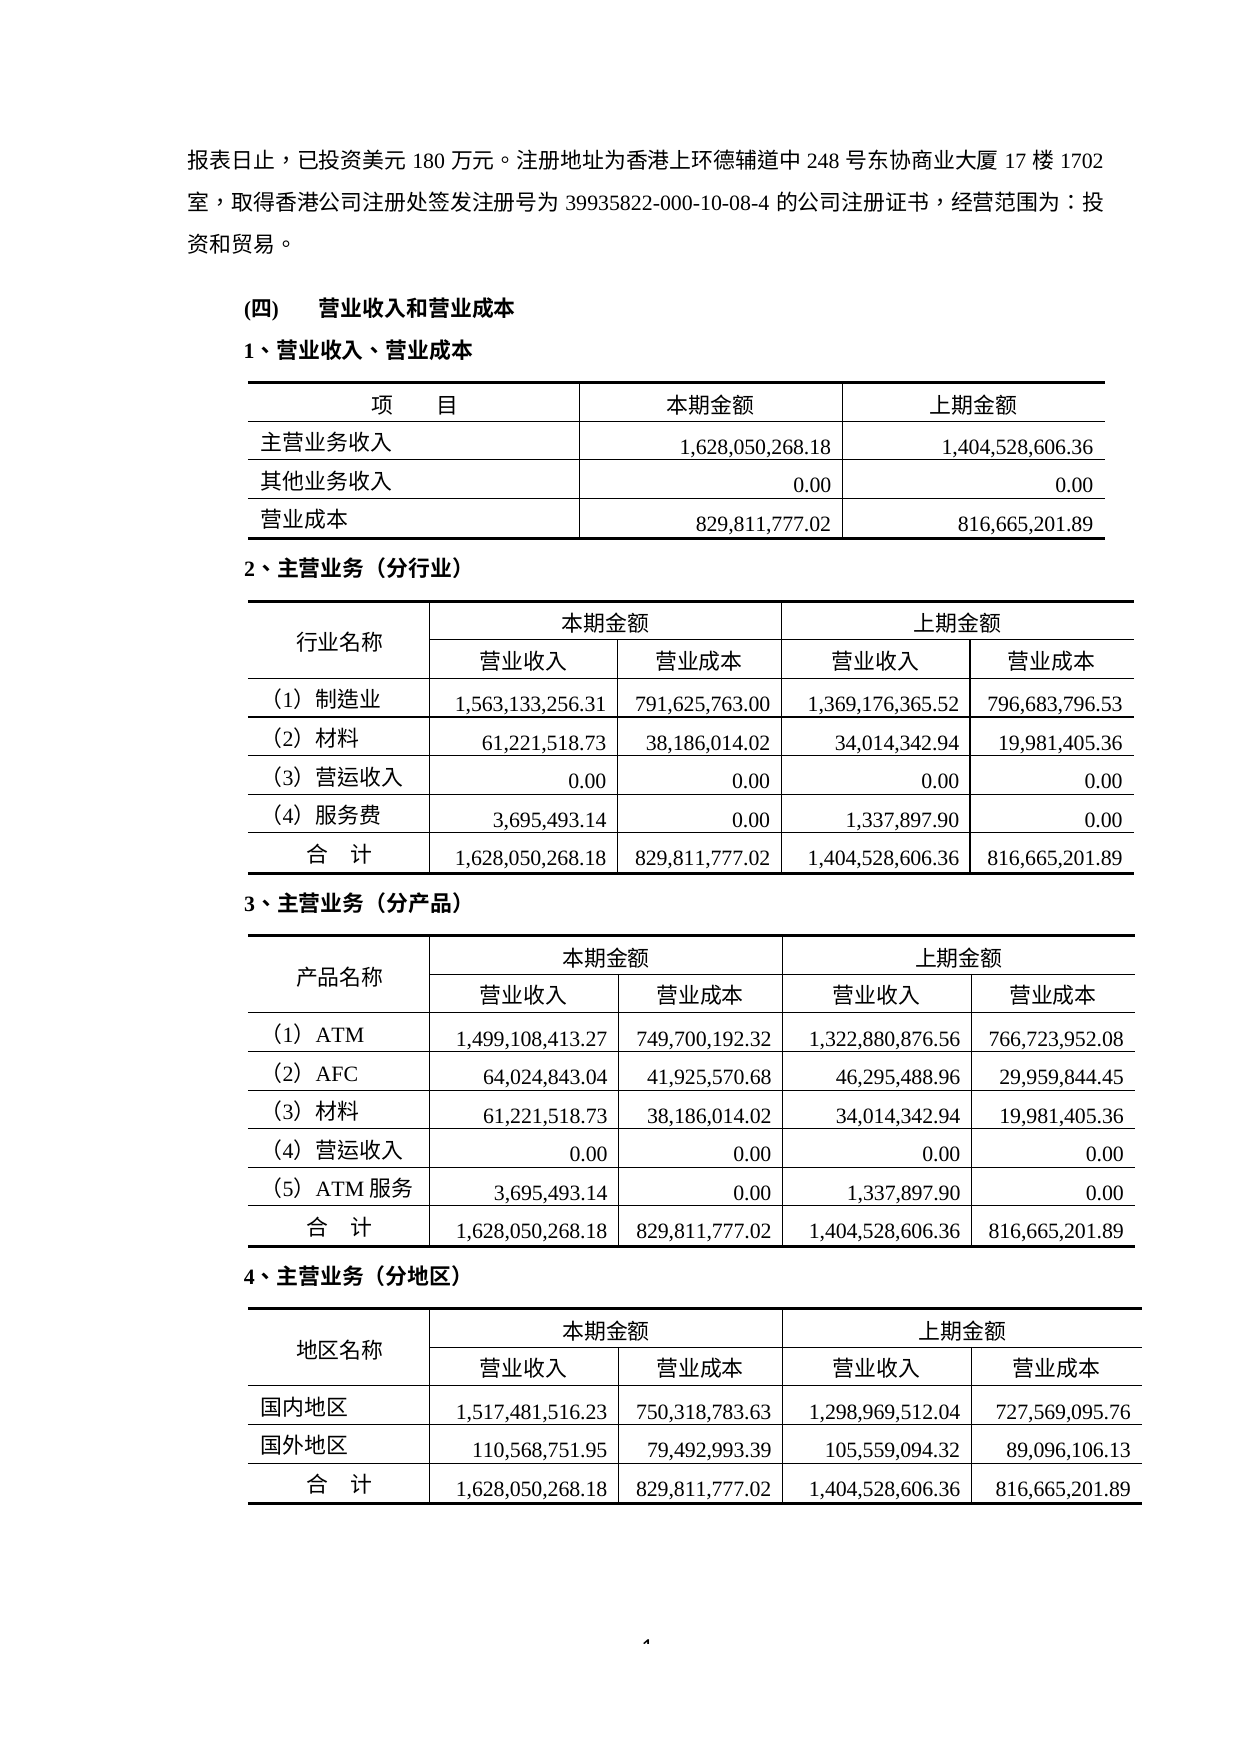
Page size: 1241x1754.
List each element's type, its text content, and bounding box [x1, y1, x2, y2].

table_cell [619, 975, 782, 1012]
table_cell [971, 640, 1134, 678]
text 1、营业收入、营业成本 [243, 335, 661, 364]
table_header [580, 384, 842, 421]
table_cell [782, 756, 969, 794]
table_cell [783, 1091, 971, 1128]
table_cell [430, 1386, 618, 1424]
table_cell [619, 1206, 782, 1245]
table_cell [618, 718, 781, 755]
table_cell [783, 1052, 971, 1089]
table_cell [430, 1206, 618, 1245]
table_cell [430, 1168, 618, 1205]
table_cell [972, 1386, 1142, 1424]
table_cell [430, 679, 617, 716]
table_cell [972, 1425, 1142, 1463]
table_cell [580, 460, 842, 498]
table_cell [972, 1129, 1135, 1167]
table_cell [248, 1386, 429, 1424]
text 报表日止，已投资美元 180 万元。注册地址为香港上环德辅道中 248 号东协商业大厦 17 楼 1702 [187, 145, 1159, 175]
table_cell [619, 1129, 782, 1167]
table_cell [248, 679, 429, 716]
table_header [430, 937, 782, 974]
text 3、主营业务（分产品） [244, 888, 661, 918]
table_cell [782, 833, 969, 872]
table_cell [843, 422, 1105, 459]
text 4、主营业务（分地区） [243, 1261, 661, 1291]
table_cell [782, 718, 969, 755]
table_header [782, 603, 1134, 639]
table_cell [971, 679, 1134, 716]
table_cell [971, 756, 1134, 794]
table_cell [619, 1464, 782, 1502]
text 室，取得香港公司注册处签发注册号为 39935822-000-10-08-4 的公司注册证书，经营范围为：投 资和贸易。 [187, 187, 1107, 259]
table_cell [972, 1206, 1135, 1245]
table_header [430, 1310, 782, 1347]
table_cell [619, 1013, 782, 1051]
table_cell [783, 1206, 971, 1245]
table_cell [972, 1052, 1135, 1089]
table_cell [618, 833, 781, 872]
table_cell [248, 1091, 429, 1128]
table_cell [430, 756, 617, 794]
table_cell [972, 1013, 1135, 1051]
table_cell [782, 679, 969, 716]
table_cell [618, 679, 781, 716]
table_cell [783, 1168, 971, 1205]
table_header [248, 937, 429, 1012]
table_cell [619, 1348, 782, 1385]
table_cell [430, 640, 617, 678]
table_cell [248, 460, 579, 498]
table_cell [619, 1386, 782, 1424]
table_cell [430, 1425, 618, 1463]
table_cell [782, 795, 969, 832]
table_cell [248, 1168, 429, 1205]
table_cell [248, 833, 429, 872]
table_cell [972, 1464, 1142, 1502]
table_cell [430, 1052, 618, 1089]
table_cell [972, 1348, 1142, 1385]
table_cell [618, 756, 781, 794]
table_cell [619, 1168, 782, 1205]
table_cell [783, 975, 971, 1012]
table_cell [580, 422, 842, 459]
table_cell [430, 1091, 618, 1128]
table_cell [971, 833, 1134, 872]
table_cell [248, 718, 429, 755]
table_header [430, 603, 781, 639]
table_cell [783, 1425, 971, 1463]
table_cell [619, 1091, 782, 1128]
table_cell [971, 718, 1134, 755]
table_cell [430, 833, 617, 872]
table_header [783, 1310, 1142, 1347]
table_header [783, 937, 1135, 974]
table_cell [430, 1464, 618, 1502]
subtitle (四) 营业收入和营业成本 [244, 293, 661, 322]
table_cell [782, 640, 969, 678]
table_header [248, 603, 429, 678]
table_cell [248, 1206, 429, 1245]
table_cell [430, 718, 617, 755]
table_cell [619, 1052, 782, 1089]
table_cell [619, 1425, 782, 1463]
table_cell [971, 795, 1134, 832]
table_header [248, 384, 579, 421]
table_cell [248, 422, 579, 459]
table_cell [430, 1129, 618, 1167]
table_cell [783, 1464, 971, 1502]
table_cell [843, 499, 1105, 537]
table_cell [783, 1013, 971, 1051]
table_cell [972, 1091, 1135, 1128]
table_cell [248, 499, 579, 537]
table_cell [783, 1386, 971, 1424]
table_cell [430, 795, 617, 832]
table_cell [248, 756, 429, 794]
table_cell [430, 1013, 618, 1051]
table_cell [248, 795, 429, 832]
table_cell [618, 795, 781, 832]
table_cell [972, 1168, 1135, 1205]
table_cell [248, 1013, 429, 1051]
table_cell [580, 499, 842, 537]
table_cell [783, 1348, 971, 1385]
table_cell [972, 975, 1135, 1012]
text 2、主营业务（分行业） [244, 553, 661, 583]
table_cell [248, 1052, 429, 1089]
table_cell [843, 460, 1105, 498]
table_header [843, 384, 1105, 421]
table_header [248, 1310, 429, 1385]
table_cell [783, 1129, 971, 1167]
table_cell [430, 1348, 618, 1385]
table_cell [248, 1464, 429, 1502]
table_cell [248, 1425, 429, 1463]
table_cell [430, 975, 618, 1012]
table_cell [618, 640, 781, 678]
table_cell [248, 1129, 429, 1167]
